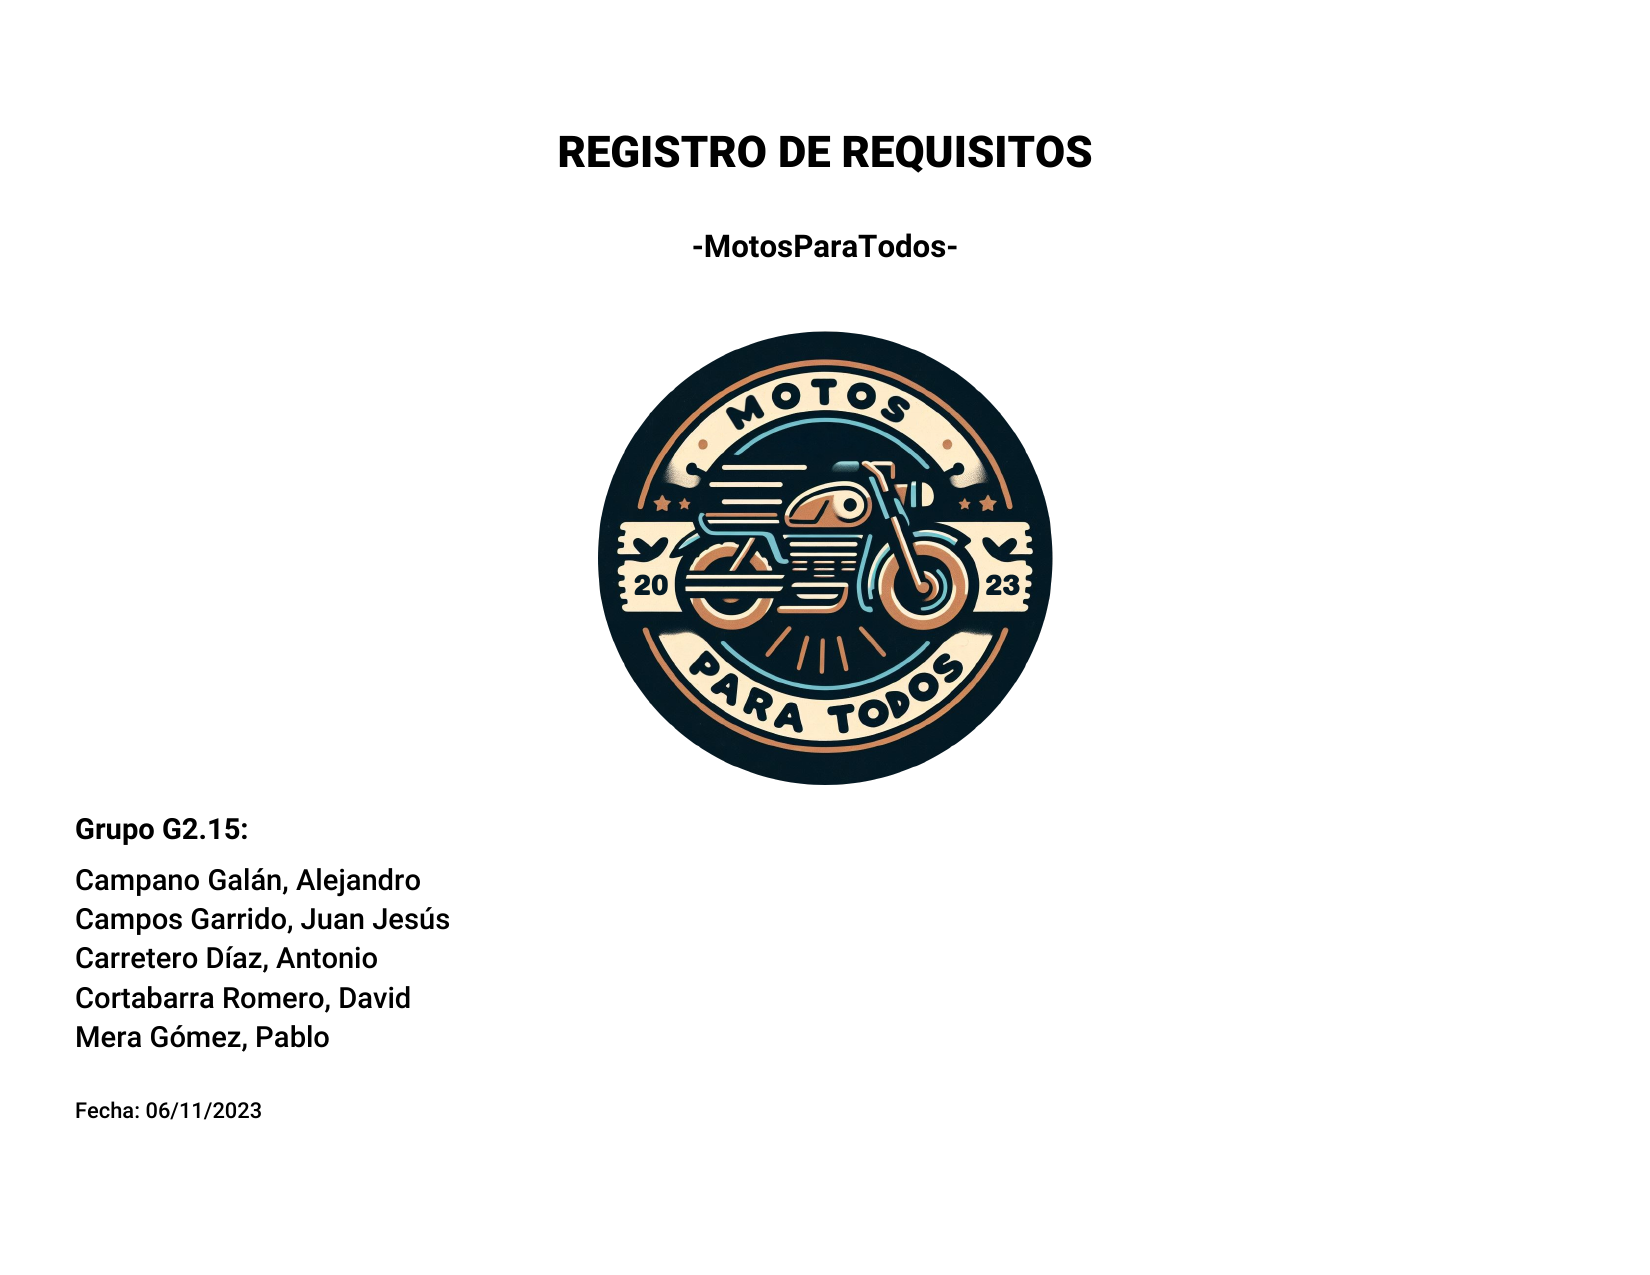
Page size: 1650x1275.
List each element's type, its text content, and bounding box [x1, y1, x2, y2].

text Fecha: 06/11/2023 [75, 1098, 1575, 1124]
text Campano Galán, Alejandro [75, 863, 1575, 897]
text Campos Garrido, Juan Jesús [75, 903, 1575, 937]
subtitle -MotosParaTodos- [75, 228, 1575, 265]
title REGISTRO DE REQUISITOS [75, 126, 1575, 178]
picture [574, 308, 1076, 808]
text Mera Gómez, Pablo [75, 1020, 1575, 1054]
text Grupo G2.15: [75, 812, 1575, 846]
text Carretero Díaz, Antonio [75, 942, 1575, 976]
text Cortabarra Romero, David [75, 981, 1575, 1015]
